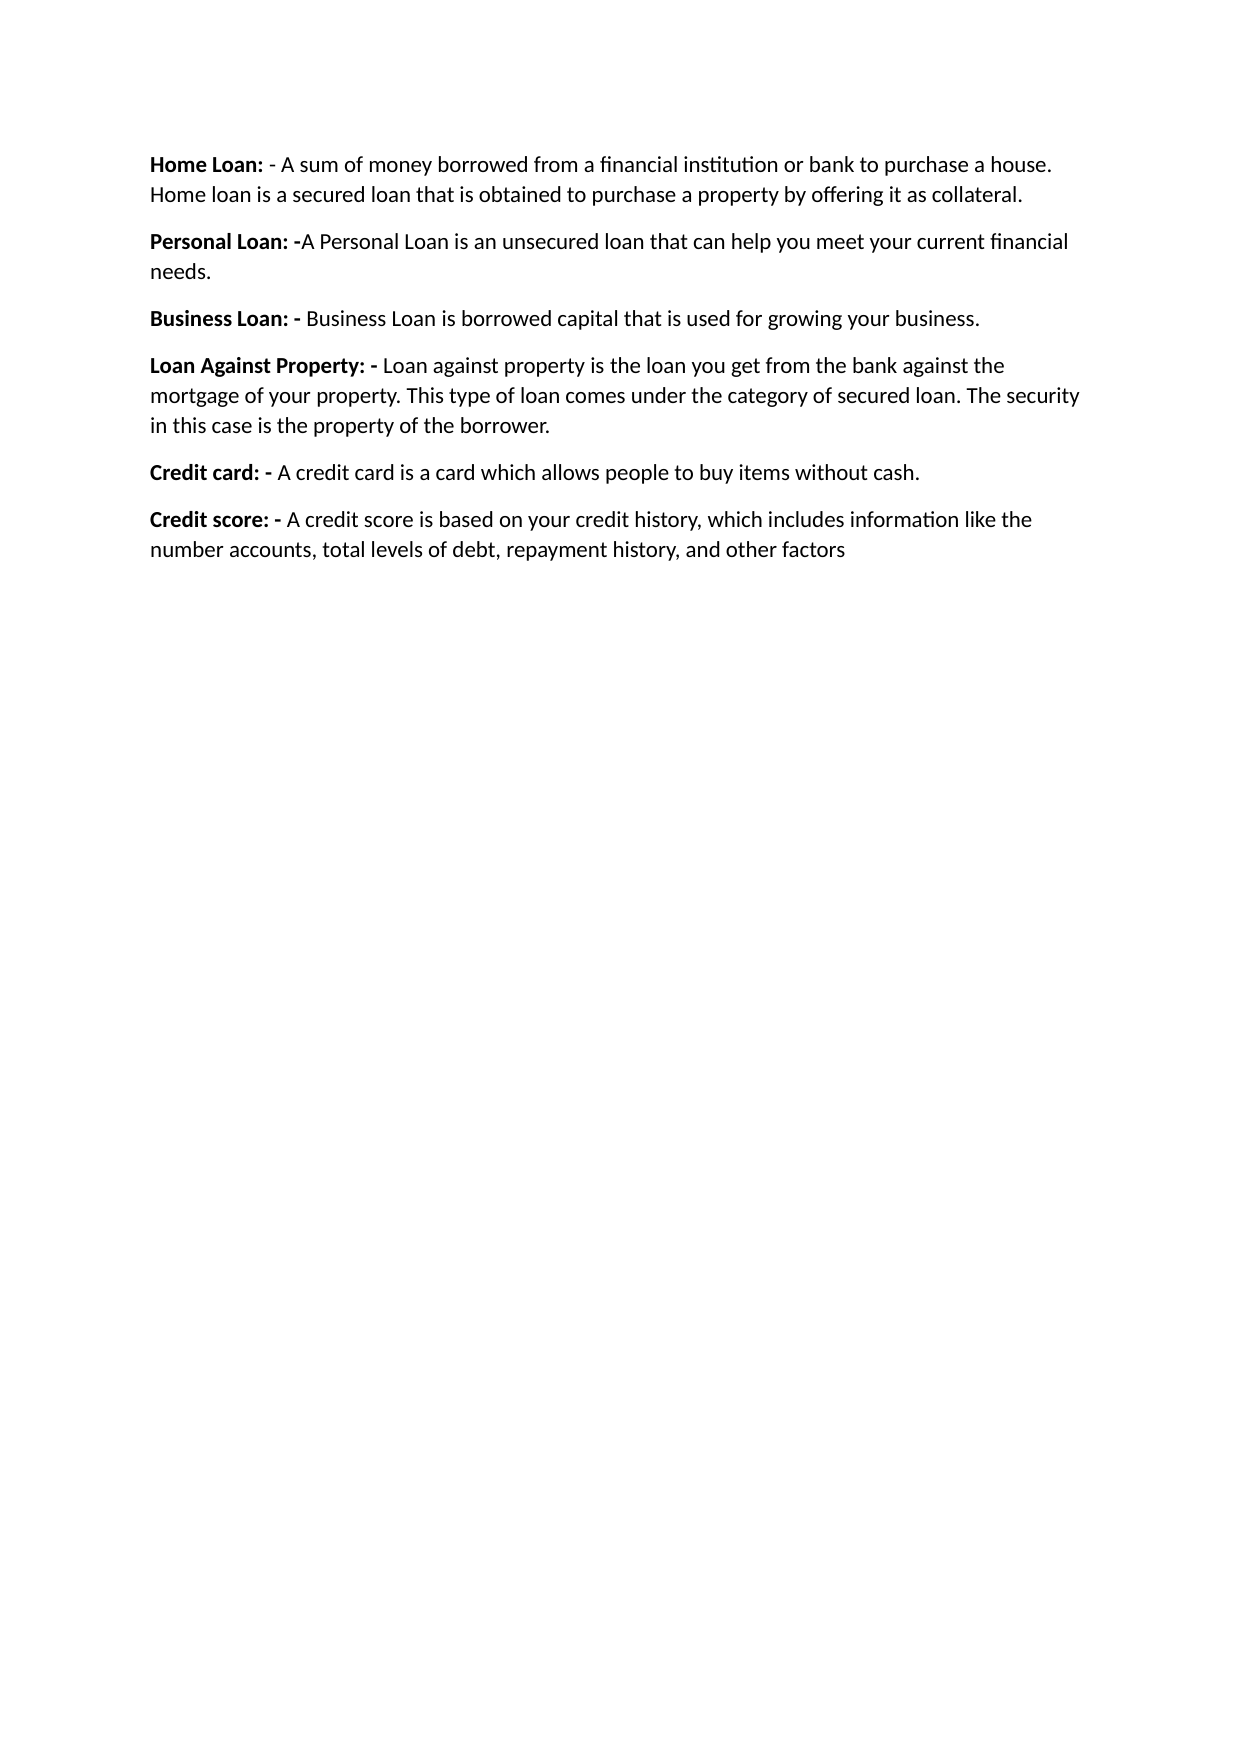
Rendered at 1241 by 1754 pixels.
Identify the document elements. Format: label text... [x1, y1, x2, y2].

text Loan Against Property: - Loan against property is the loan you get from the bank against the mortgage of your property. This type of loan comes under the category of secured loan. The security in this case is the property of the borrower. [150, 351, 1090, 439]
text Credit score: - A credit score is based on your credit history, which includes information like the number accounts, total levels of debt, repayment history, and other factors [150, 505, 1090, 563]
text Business Loan: - Business Loan is borrowed capital that is used for growing your business. [150, 304, 1090, 332]
text Credit card: - A credit card is a card which allows people to buy items without cash. [150, 458, 1090, 486]
text Home Loan: - A sum of money borrowed from a financial institution or bank to purchase a house. Home loan is a secured loan that is obtained to purchase a property by offering it as collateral. [150, 150, 1090, 208]
text Personal Loan: -A Personal Loan is an unsecured loan that can help you meet your current financial needs. [150, 227, 1090, 285]
